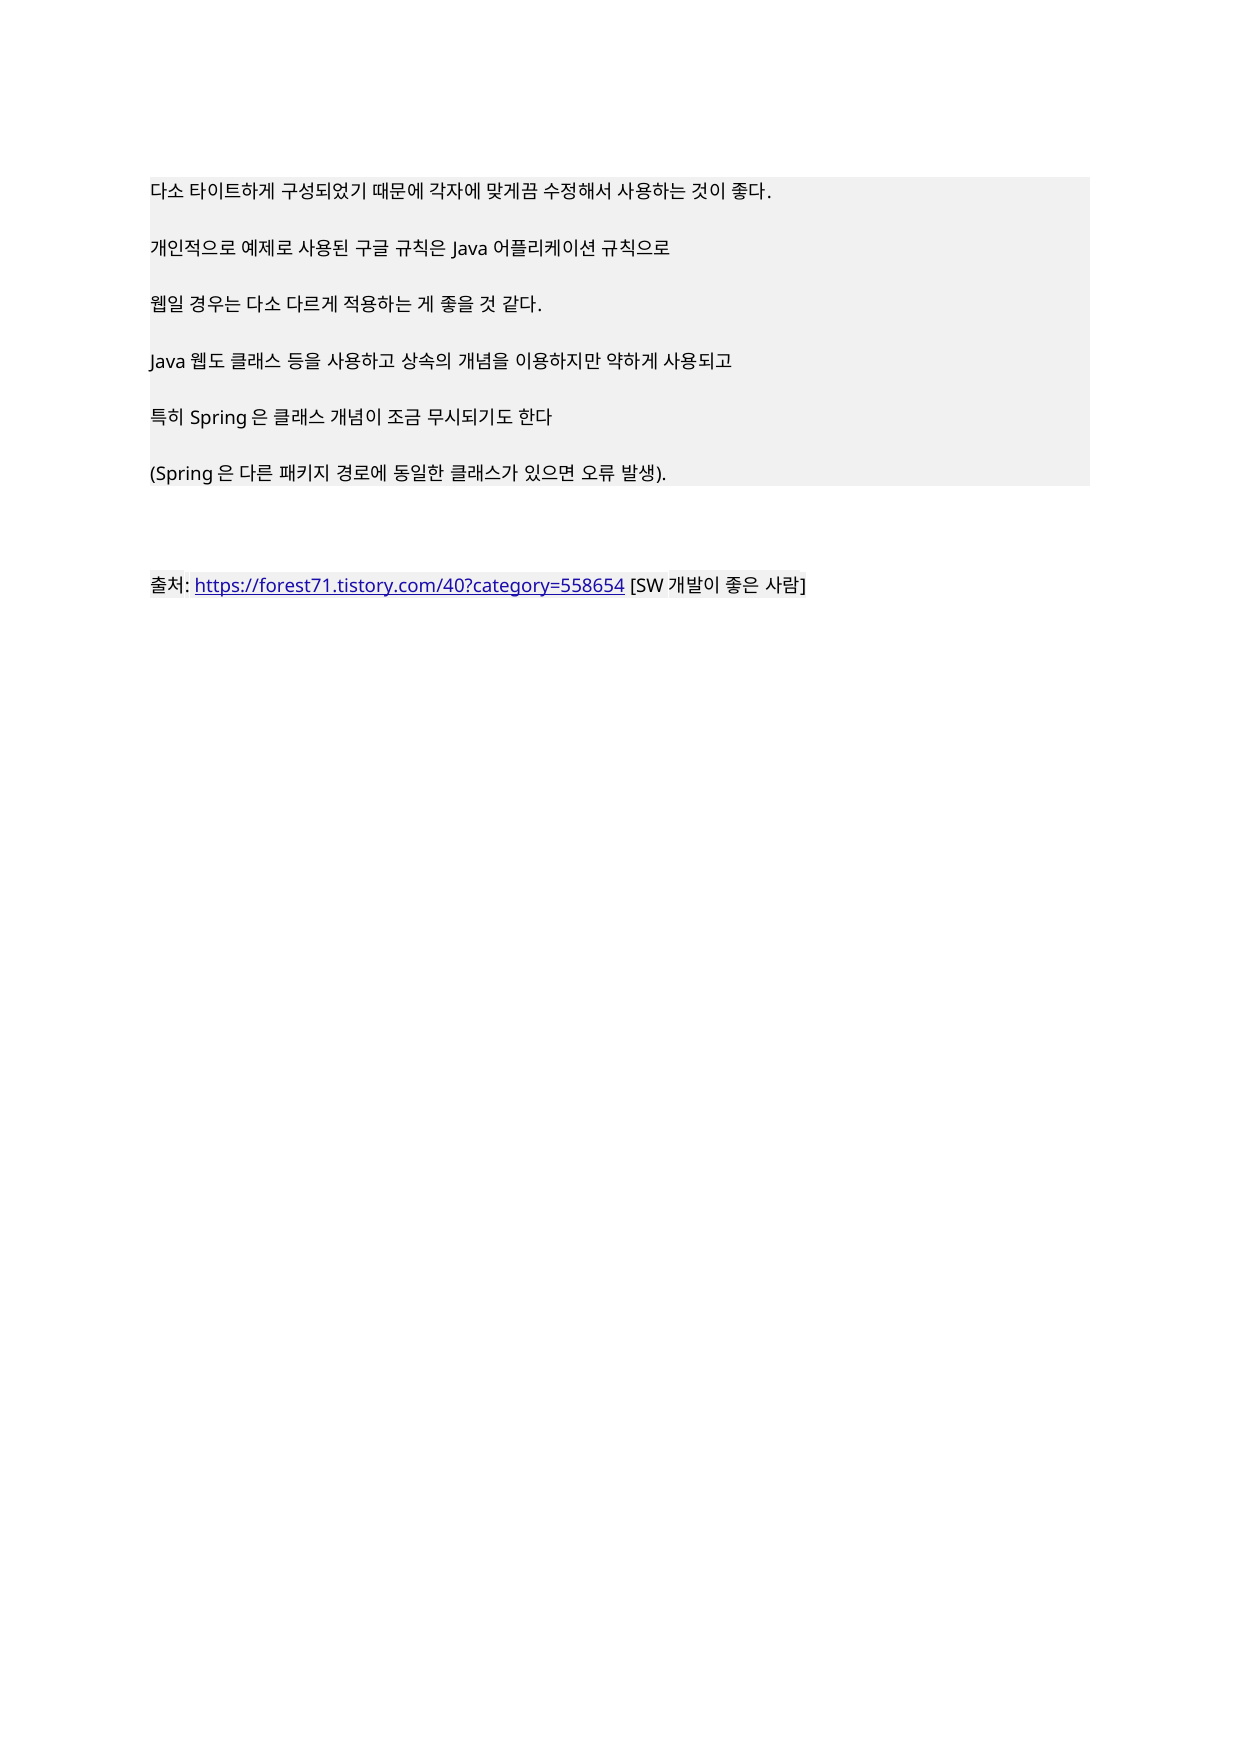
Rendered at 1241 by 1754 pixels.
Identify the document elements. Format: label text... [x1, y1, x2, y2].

text 다소 타이트하게 구성되었기 때문에 각자에 맞게끔 수정해서 사용하는 것이 좋다. [150, 177, 1090, 204]
text 웹일 경우는 다소 다르게 적용하는 게 좋을 것 같다. [150, 290, 1090, 317]
text 출처: https://forest71.tistory.com/40?category=558654 [SW 개발이 좋은 사람] [150, 515, 1090, 598]
text Java 웹도 클래스 등을 사용하고 상속의 개념을 이용하지만 약하게 사용되고 [150, 346, 1090, 373]
text 개인적으로 예제로 사용된 구글 규칙은 Java 어플리케이션 규칙으로 [150, 233, 1090, 261]
text (Spring은 다른 패키지 경로에 동일한 클래스가 있으면 오류 발생). [150, 459, 1090, 486]
text 특히 Spring은 클래스 개념이 조금 무시되기도 한다 [150, 403, 1090, 430]
